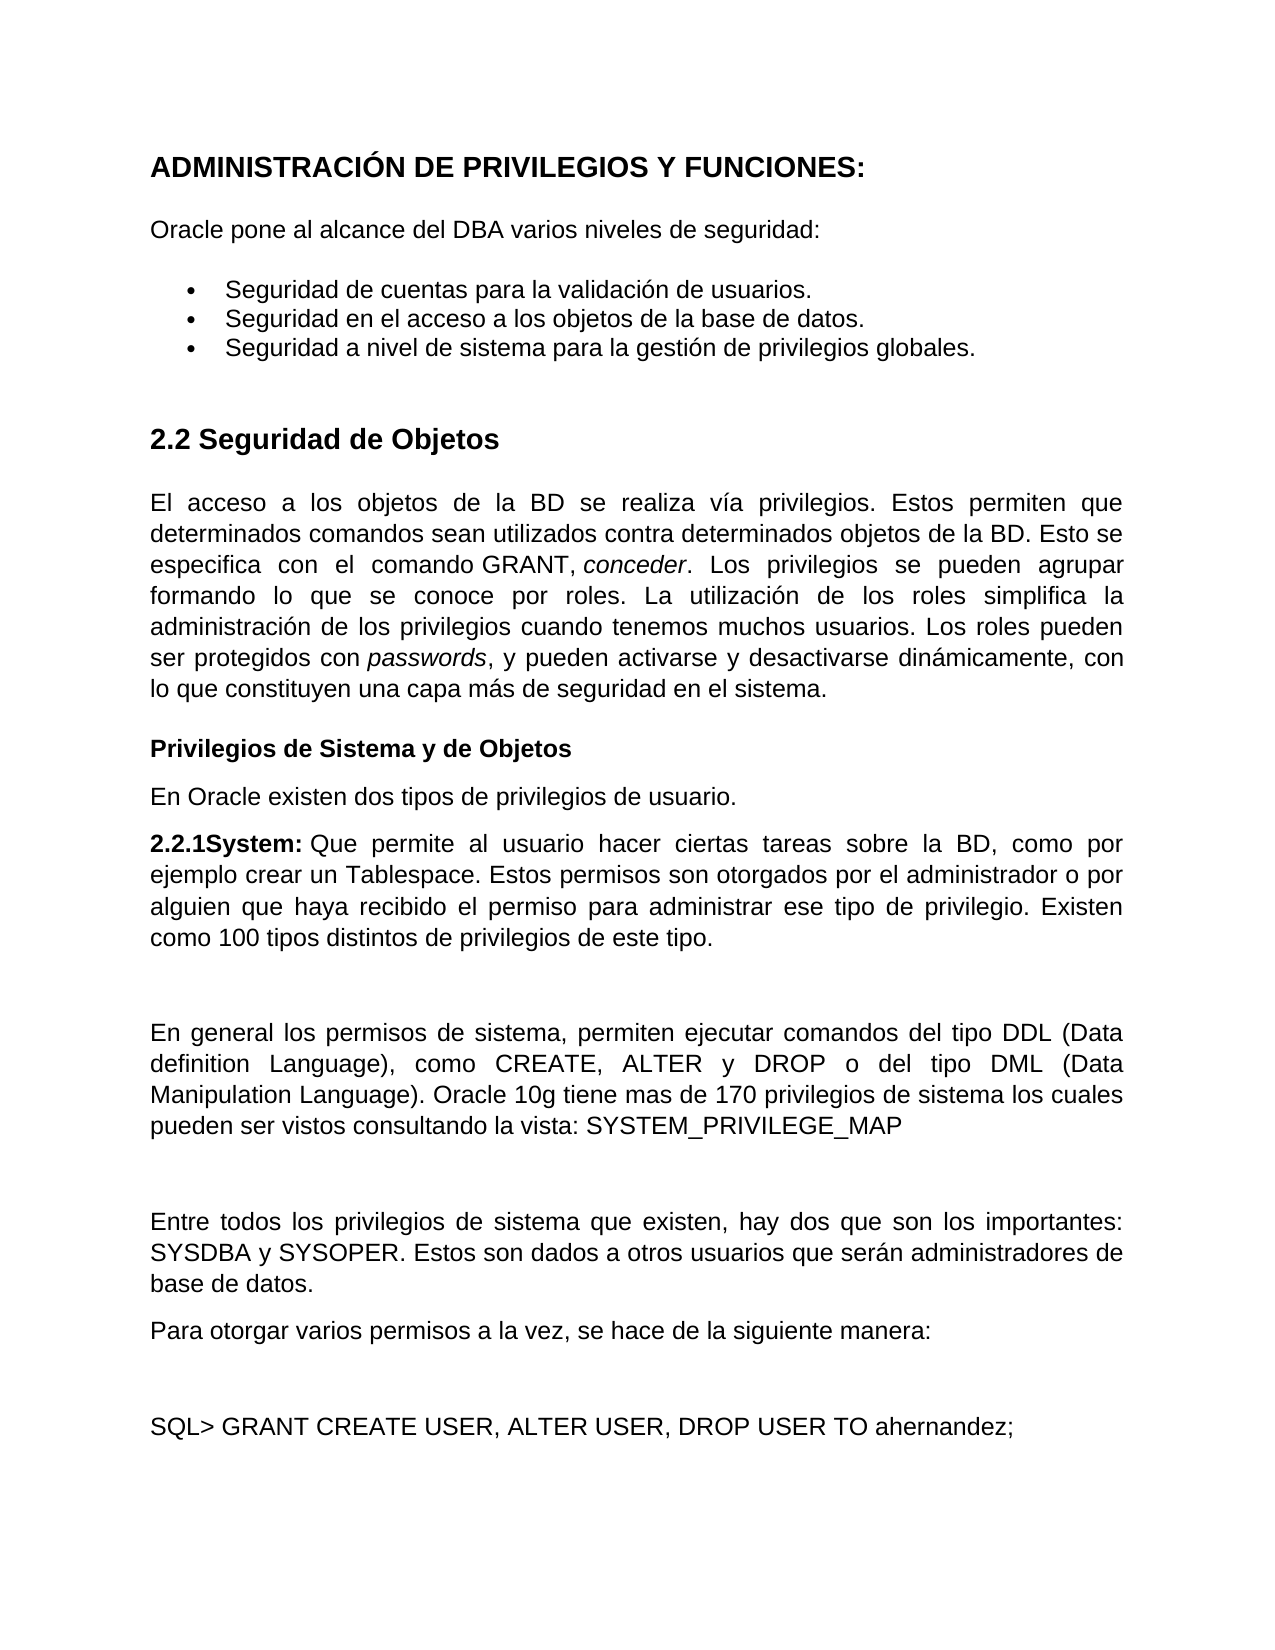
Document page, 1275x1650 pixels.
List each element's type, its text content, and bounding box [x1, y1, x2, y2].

text SQL> GRANT CREATE USER, ALTER USER, DROP USER TO ahernandez; [150, 1412, 1125, 1441]
text Oracle pone al alcance del DBA varios niveles de seguridad: [150, 215, 1125, 244]
text En Oracle existen dos tipos de privilegios de usuario. [150, 782, 1125, 811]
list Seguridad de cuentas para la validación de usuarios. [187, 276, 1125, 304]
text 2.2 Seguridad de Objetos [150, 391, 1125, 456]
text 2.2.1System: Que permite al usuario hacer ciertas tareas sobre la BD, como por ejemplo crear un Tablespace. Estos permisos son otorgados por el administrador o por alguien que haya recibido el permiso para administrar ese tipo de privilegio. Existen como 100 tipos distintos de privilegios de este tipo. [150, 829, 1125, 951]
list Seguridad a nivel de sistema para la gestión de privilegios globales. [187, 333, 1125, 362]
text El acceso a los objetos de la BD se realiza vía privilegios. Estos permiten que determinados comandos sean utilizados contra determinados objetos de la BD. Esto se especifica con el comando GRANT, conceder. Los privilegios se pueden agrupar formando lo que se conoce por roles. La utilización de los roles simplifica la administración de los privilegios cuando tenemos muchos usuarios. Los roles pueden ser protegidos con passwords, y pueden activarse y desactivarse dinámicamente, con lo que constituyen una capa más de seguridad en el sistema. [150, 488, 1125, 703]
text Para otorgar varios permisos a la vez, se hace de la siguiente manera: [150, 1316, 1125, 1345]
text En general los permisos de sistema, permiten ejecutar comandos del tipo DDL (Data definition Language), como CREATE, ALTER y DROP o del tipo DML (Data Manipulation Language). Oracle 10g tiene mas de 170 privilegios de sistema los cuales pueden ser vistos consultando la vista: SYSTEM_PRIVILEGE_MAP [150, 1018, 1125, 1140]
text ADMINISTRACIÓN DE PRIVILEGIOS Y FUNCIONES: [150, 150, 1125, 183]
text Privilegios de Sistema y de Objetos [150, 734, 1125, 763]
list Seguridad en el acceso a los objetos de la base de datos. [187, 304, 1125, 333]
text Entre todos los privilegios de sistema que existen, hay dos que son los importantes: SYSDBA y SYSOPER. Estos son dados a otros usuarios que serán administradores de base de datos. [150, 1207, 1125, 1297]
